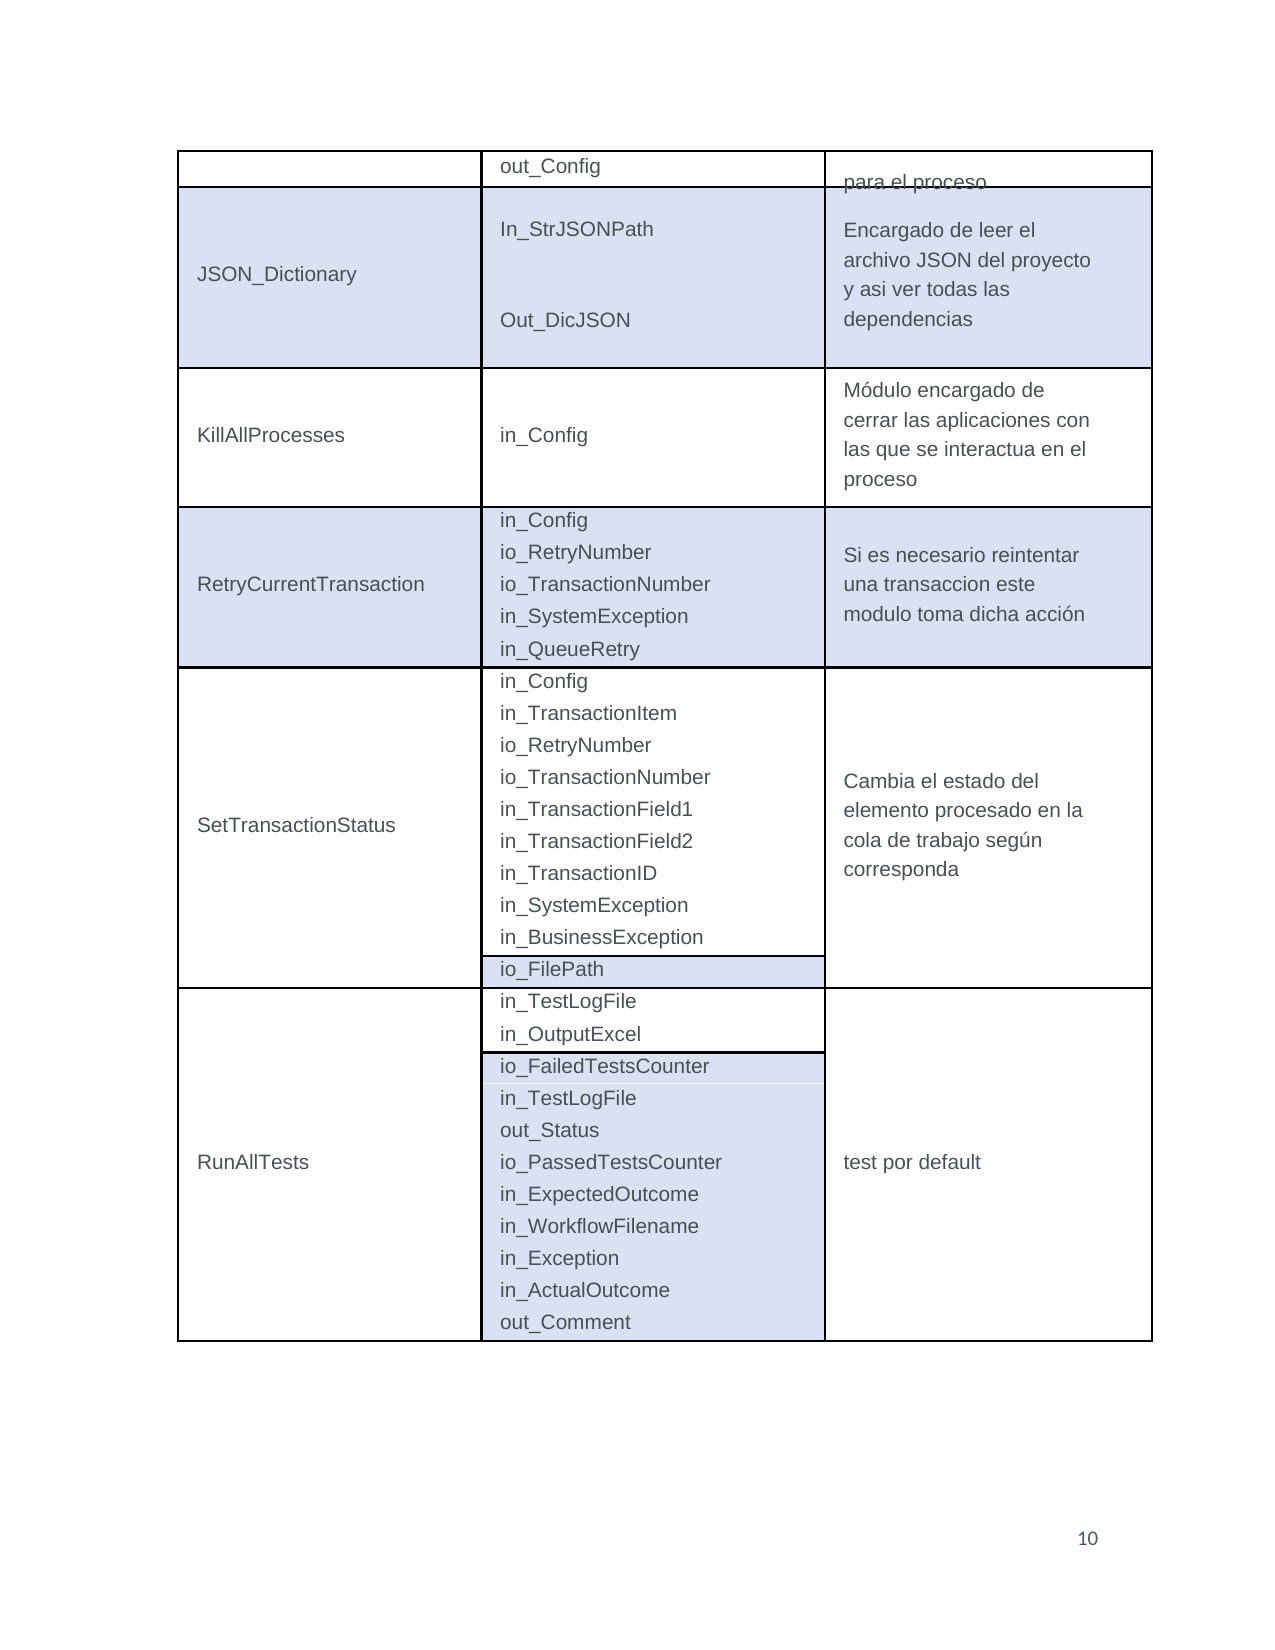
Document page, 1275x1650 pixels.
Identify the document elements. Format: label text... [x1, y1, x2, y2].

table_cell Módulo encargado de cerrar las aplicaciones con las que se interactua en el proceso [826, 369, 1151, 506]
table_cell SetTransactionStatus [179, 669, 480, 987]
table_cell io_RetryNumber [483, 731, 824, 763]
table_cell in_Config [483, 369, 824, 506]
table_cell In_StrJSONPath [483, 188, 824, 276]
table_cell Encargado de leer el archivo JSON del proyecto y asi ver todas las dependencias [826, 188, 1151, 367]
table_cell io_TransactionNumber [483, 570, 824, 602]
table_cell out_Comment [483, 1308, 824, 1340]
table_cell in_TestLogFile [483, 989, 824, 1019]
table_cell in_ActualOutcome [483, 1276, 824, 1308]
table_cell in_TransactionField2 [483, 827, 824, 859]
table_cell io_FailedTestsCounter [483, 1054, 824, 1083]
table_cell Out_DicJSON [483, 276, 824, 367]
table_cell io_PassedTestsCounter [483, 1148, 824, 1180]
table_cell io_RetryNumber [483, 538, 824, 570]
table_cell RetryCurrentTransaction [179, 508, 480, 666]
table_cell in_Config [483, 508, 824, 538]
table_cell in_BusinessException [483, 923, 824, 955]
table_cell Si es necesario reintentar una transaccion este modulo toma dicha acción [826, 508, 1151, 666]
table_cell io_TransactionNumber [483, 763, 824, 795]
table_cell KillAllProcesses [179, 369, 480, 506]
table_cell in_TestLogFile [483, 1084, 824, 1116]
table_cell in_TransactionItem [483, 699, 824, 731]
table_cell in_Exception [483, 1244, 824, 1276]
table_cell in_ExpectedOutcome [483, 1180, 824, 1212]
table_cell io_FilePath [483, 957, 824, 987]
table_cell JSON_Dictionary [179, 188, 480, 367]
table_cell in_OutputExcel [483, 1019, 824, 1051]
table_cell in_QueueRetry [483, 634, 824, 666]
table_cell in_WorkflowFilename [483, 1212, 824, 1244]
table_cell in_SystemException [483, 891, 824, 923]
table_cell in_TransactionField1 [483, 795, 824, 827]
table_cell in_Config [483, 669, 824, 698]
table_cell test por default [826, 989, 1151, 1340]
table_cell out_Config [483, 152, 824, 186]
table_cell in_SystemException [483, 602, 824, 634]
table_cell out_Status [483, 1116, 824, 1148]
table_cell Cambia el estado del elemento procesado en la cola de trabajo según corresponda [826, 669, 1151, 987]
table_cell RunAllTests [179, 989, 480, 1340]
table_cell in_TransactionID [483, 859, 824, 891]
